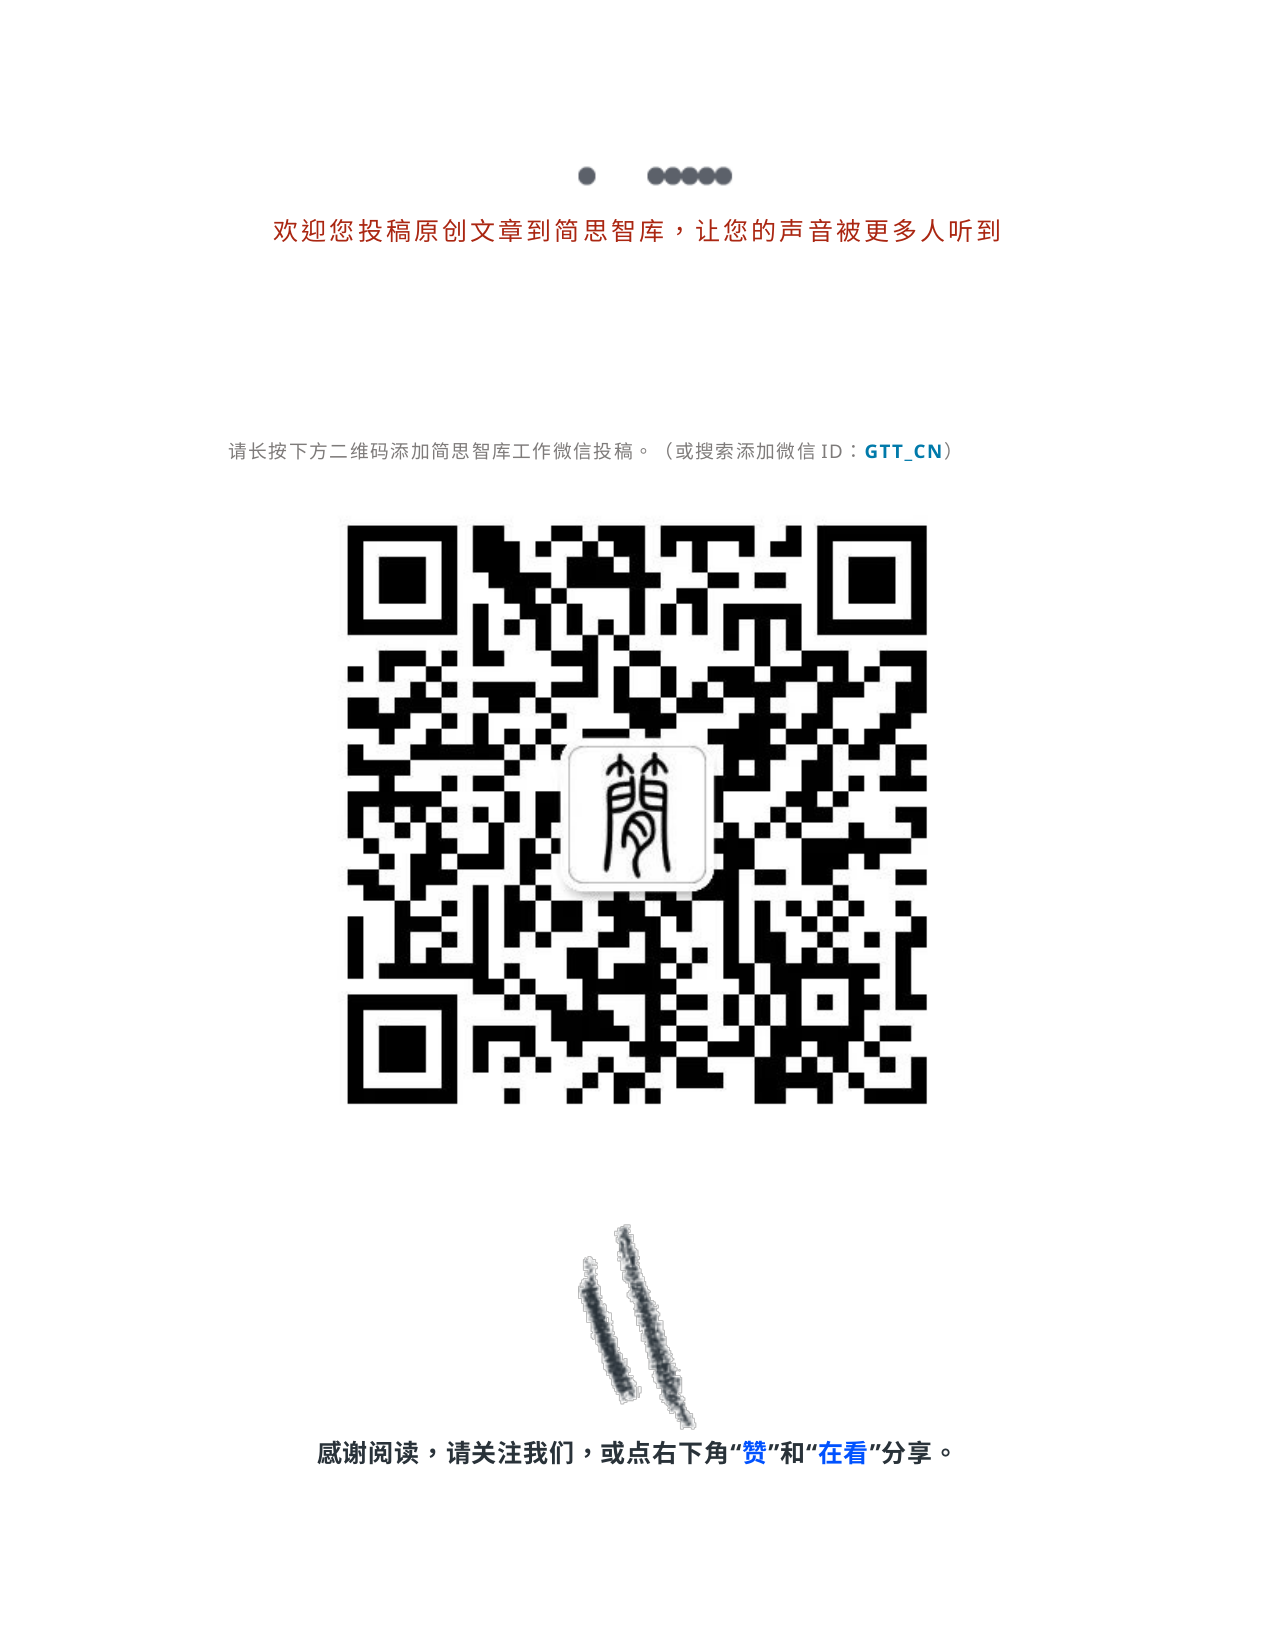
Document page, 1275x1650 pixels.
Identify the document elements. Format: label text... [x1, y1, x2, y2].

text 感谢阅读，请关注我们，或点右下角“赞”和“在看”分享。 [228, 1430, 1047, 1470]
picture [231, 161, 1132, 190]
picture [571, 1222, 704, 1431]
picture [301, 479, 974, 1151]
text 欢迎您投稿原创文章到简思智库，让您的声音被更多人听到 [228, 213, 1047, 247]
text 请长按下方二维码添加简思智库工作微信投稿。（或搜索添加微信ID：GTT_CN） [228, 438, 1047, 463]
